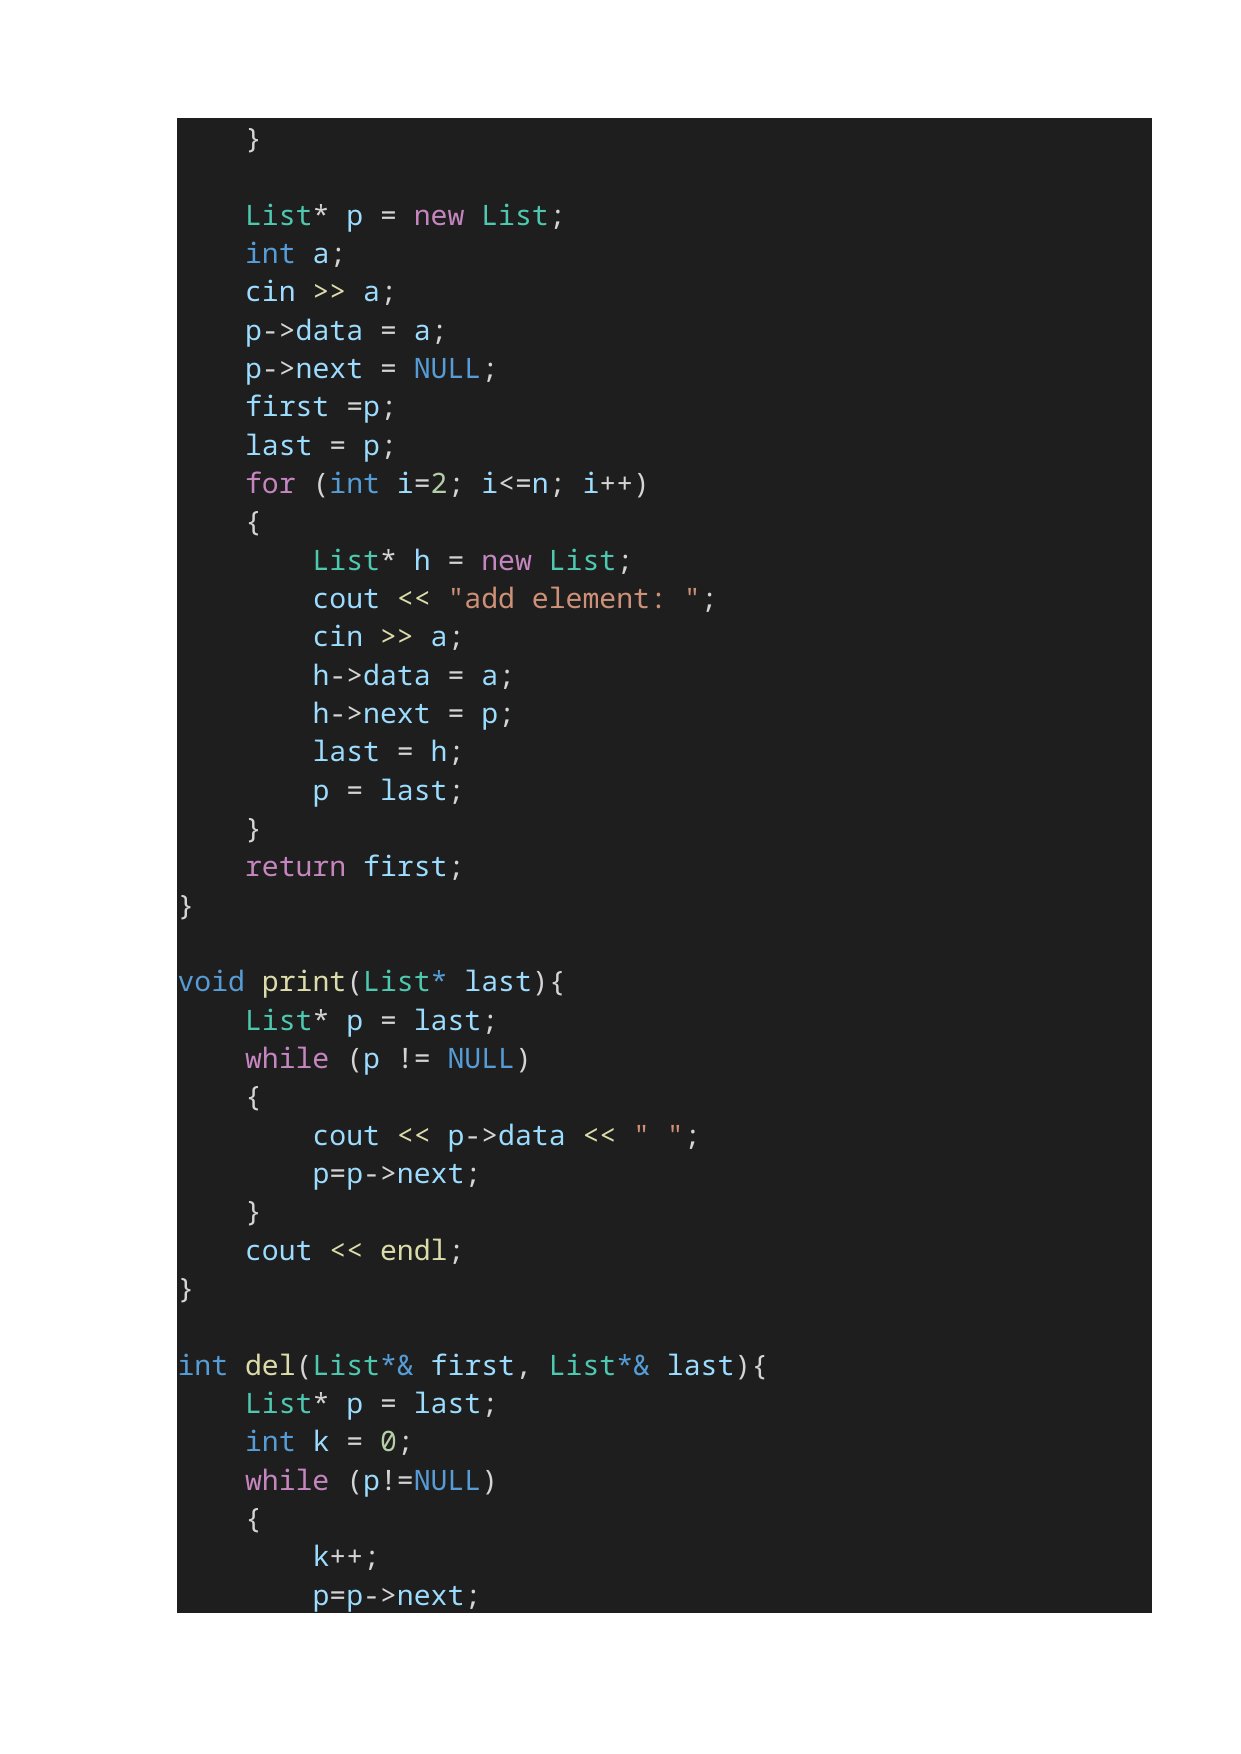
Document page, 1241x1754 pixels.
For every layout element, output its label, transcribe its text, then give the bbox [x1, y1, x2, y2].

text cout << p->data << " "; [177, 1115, 1152, 1153]
text k++; [177, 1536, 1152, 1575]
text List* p = last; [177, 1383, 1152, 1421]
text cout << endl; [177, 1230, 1152, 1268]
text } [177, 1268, 1152, 1306]
text { [177, 501, 1152, 540]
text List* h = new List; [177, 540, 1152, 578]
text p = last; [177, 770, 1152, 808]
text last = h; [177, 731, 1152, 770]
text int a; [177, 233, 1152, 271]
text first =p; [177, 386, 1152, 425]
text h->next = p; [177, 693, 1152, 731]
text { [177, 1498, 1152, 1536]
text List* p = last; [177, 1000, 1152, 1038]
text return first; [177, 846, 1152, 885]
text p=p->next; [177, 1575, 1152, 1613]
text } [177, 885, 1152, 923]
text cin >> a; [177, 616, 1152, 655]
text while (p != NULL) [177, 1038, 1152, 1076]
text p=p->next; [177, 1153, 1152, 1191]
text { [177, 1076, 1152, 1115]
text h->data = a; [177, 655, 1152, 693]
text int del(List*& first, List*& last){ [177, 1345, 1152, 1383]
text for (int i=2; i<=n; i++) [177, 463, 1152, 501]
text } [177, 1191, 1152, 1230]
text cin >> a; [177, 271, 1152, 310]
text } [177, 808, 1152, 846]
text p->next = NULL; [177, 348, 1152, 386]
text } [177, 118, 1152, 156]
text p->data = a; [177, 310, 1152, 348]
text last = p; [177, 425, 1152, 463]
text List* p = new List; [177, 195, 1152, 233]
text void print(List* last){ [177, 961, 1152, 1000]
text while (p!=NULL) [177, 1460, 1152, 1498]
text cout << "add element: "; [177, 578, 1152, 616]
text int k = 0; [177, 1421, 1152, 1460]
